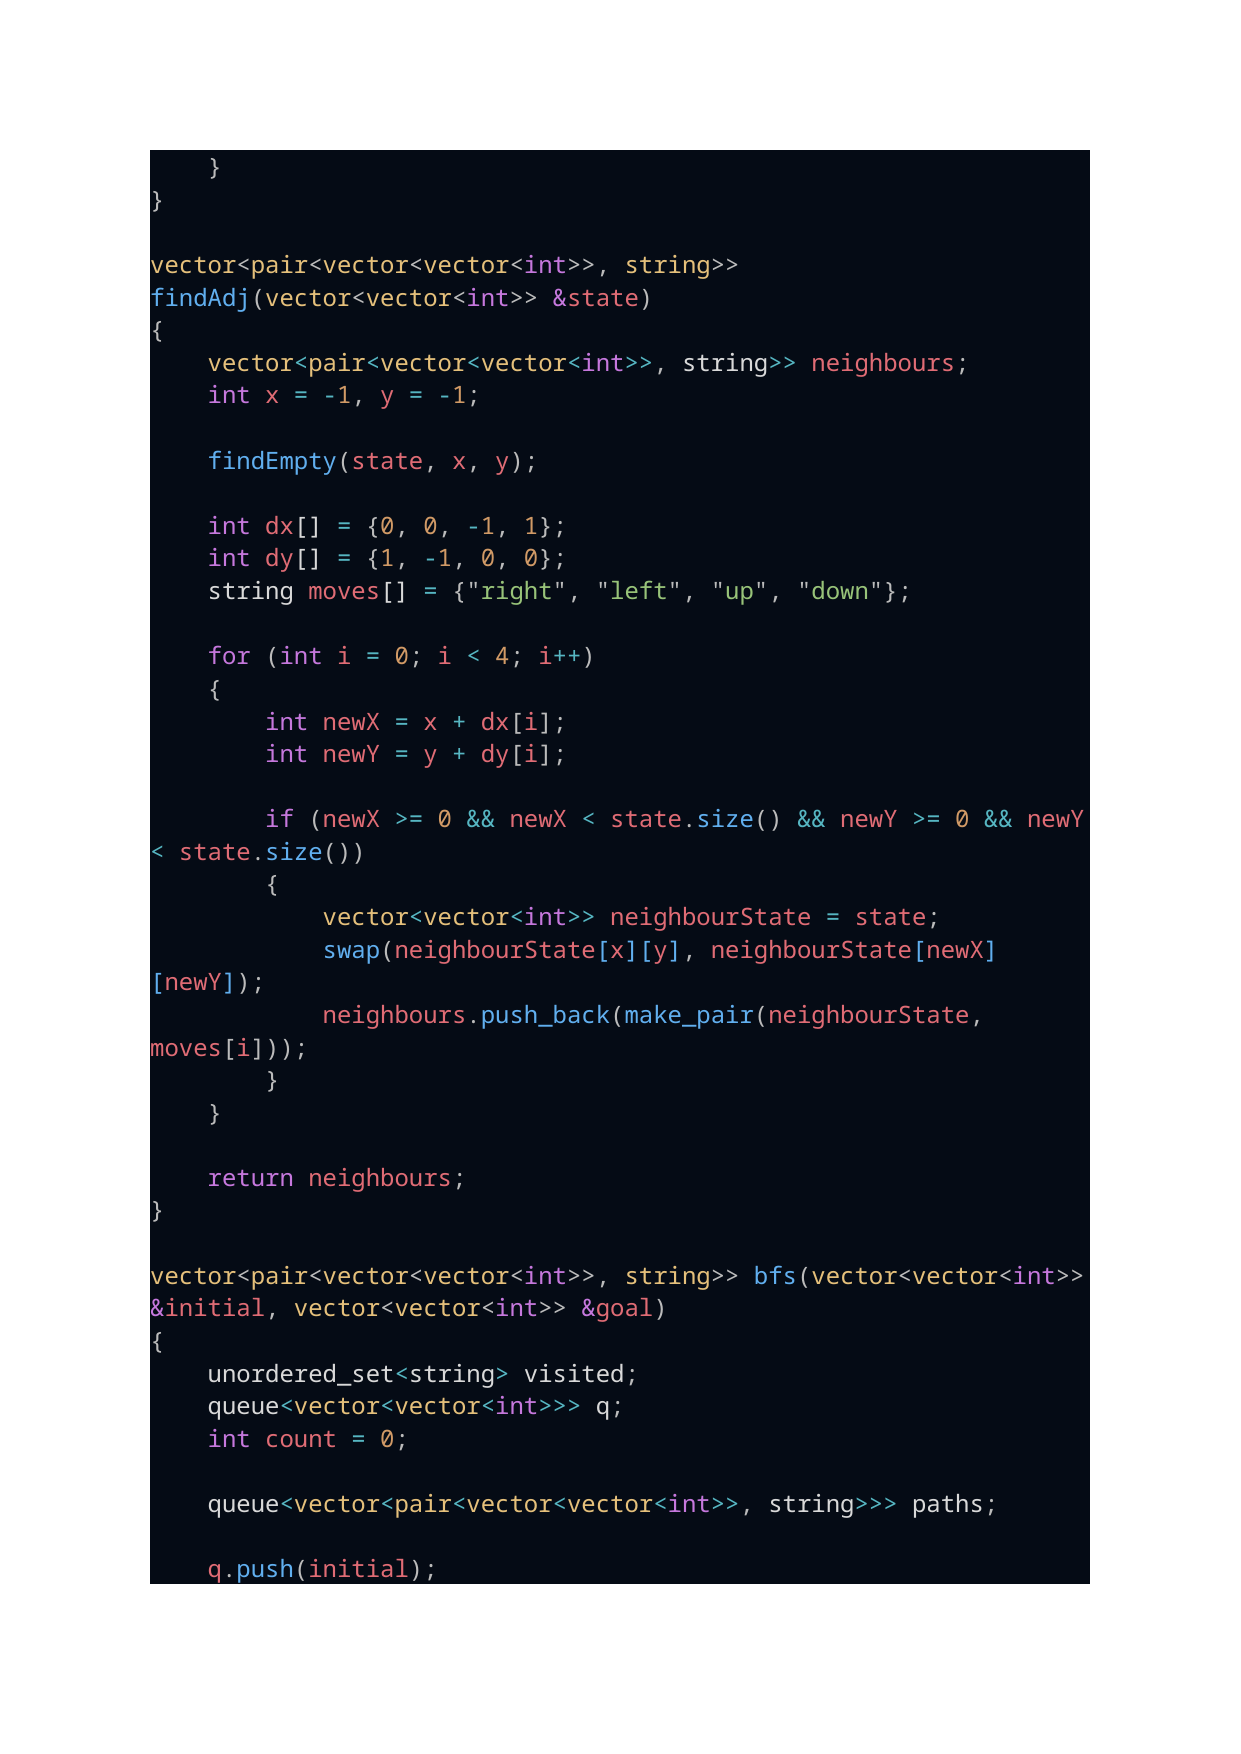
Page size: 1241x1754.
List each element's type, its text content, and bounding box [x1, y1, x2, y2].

text { [150, 672, 1090, 704]
text string moves[] = {"right", "left", "up", "down"}; [150, 574, 1090, 606]
text int count = 0; [150, 1422, 1090, 1454]
text vector<pair<vector<vector<int>>, string>> bfs(vector<vector<int>> &initial, vector<vector<int>> &goal) [150, 1258, 1090, 1324]
text queue<vector<vector<int>>> q; [150, 1389, 1090, 1422]
text vector<vector<int>> neighbourState = state; [150, 900, 1090, 932]
text int newY = y + dy[i]; [150, 737, 1090, 769]
text int dy[] = {1, -1, 0, 0}; [150, 541, 1090, 574]
text if (newX >= 0 && newX < state.size() && newY >= 0 && newY < state.size()) [150, 802, 1090, 867]
text int newX = x + dx[i]; [150, 704, 1090, 737]
text } [150, 1096, 1090, 1128]
text } [150, 183, 1090, 215]
text { [150, 867, 1090, 900]
text { [150, 1324, 1090, 1356]
text } [150, 1193, 1090, 1226]
text for (int i = 0; i < 4; i++) [150, 639, 1090, 672]
text swap(neighbourState[x][y], neighbourState[newX][newY]); [150, 932, 1090, 998]
text unordered_set<string> visited; [150, 1356, 1090, 1389]
text neighbours.push_back(make_pair(neighbourState, moves[i])); [150, 998, 1090, 1063]
text findEmpty(state, x, y); [150, 443, 1090, 476]
text { [150, 313, 1090, 346]
text return neighbours; [150, 1161, 1090, 1193]
text q.push(initial); [150, 1552, 1090, 1584]
text queue<vector<pair<vector<vector<int>>, string>>> paths; [150, 1487, 1090, 1519]
text } [150, 1063, 1090, 1096]
text vector<pair<vector<vector<int>>, string>> neighbours; [150, 346, 1090, 378]
text } [150, 150, 1090, 183]
text int x = -1, y = -1; [150, 378, 1090, 411]
text int dx[] = {0, 0, -1, 1}; [150, 509, 1090, 541]
text vector<pair<vector<vector<int>>, string>> findAdj(vector<vector<int>> &state) [150, 248, 1090, 313]
